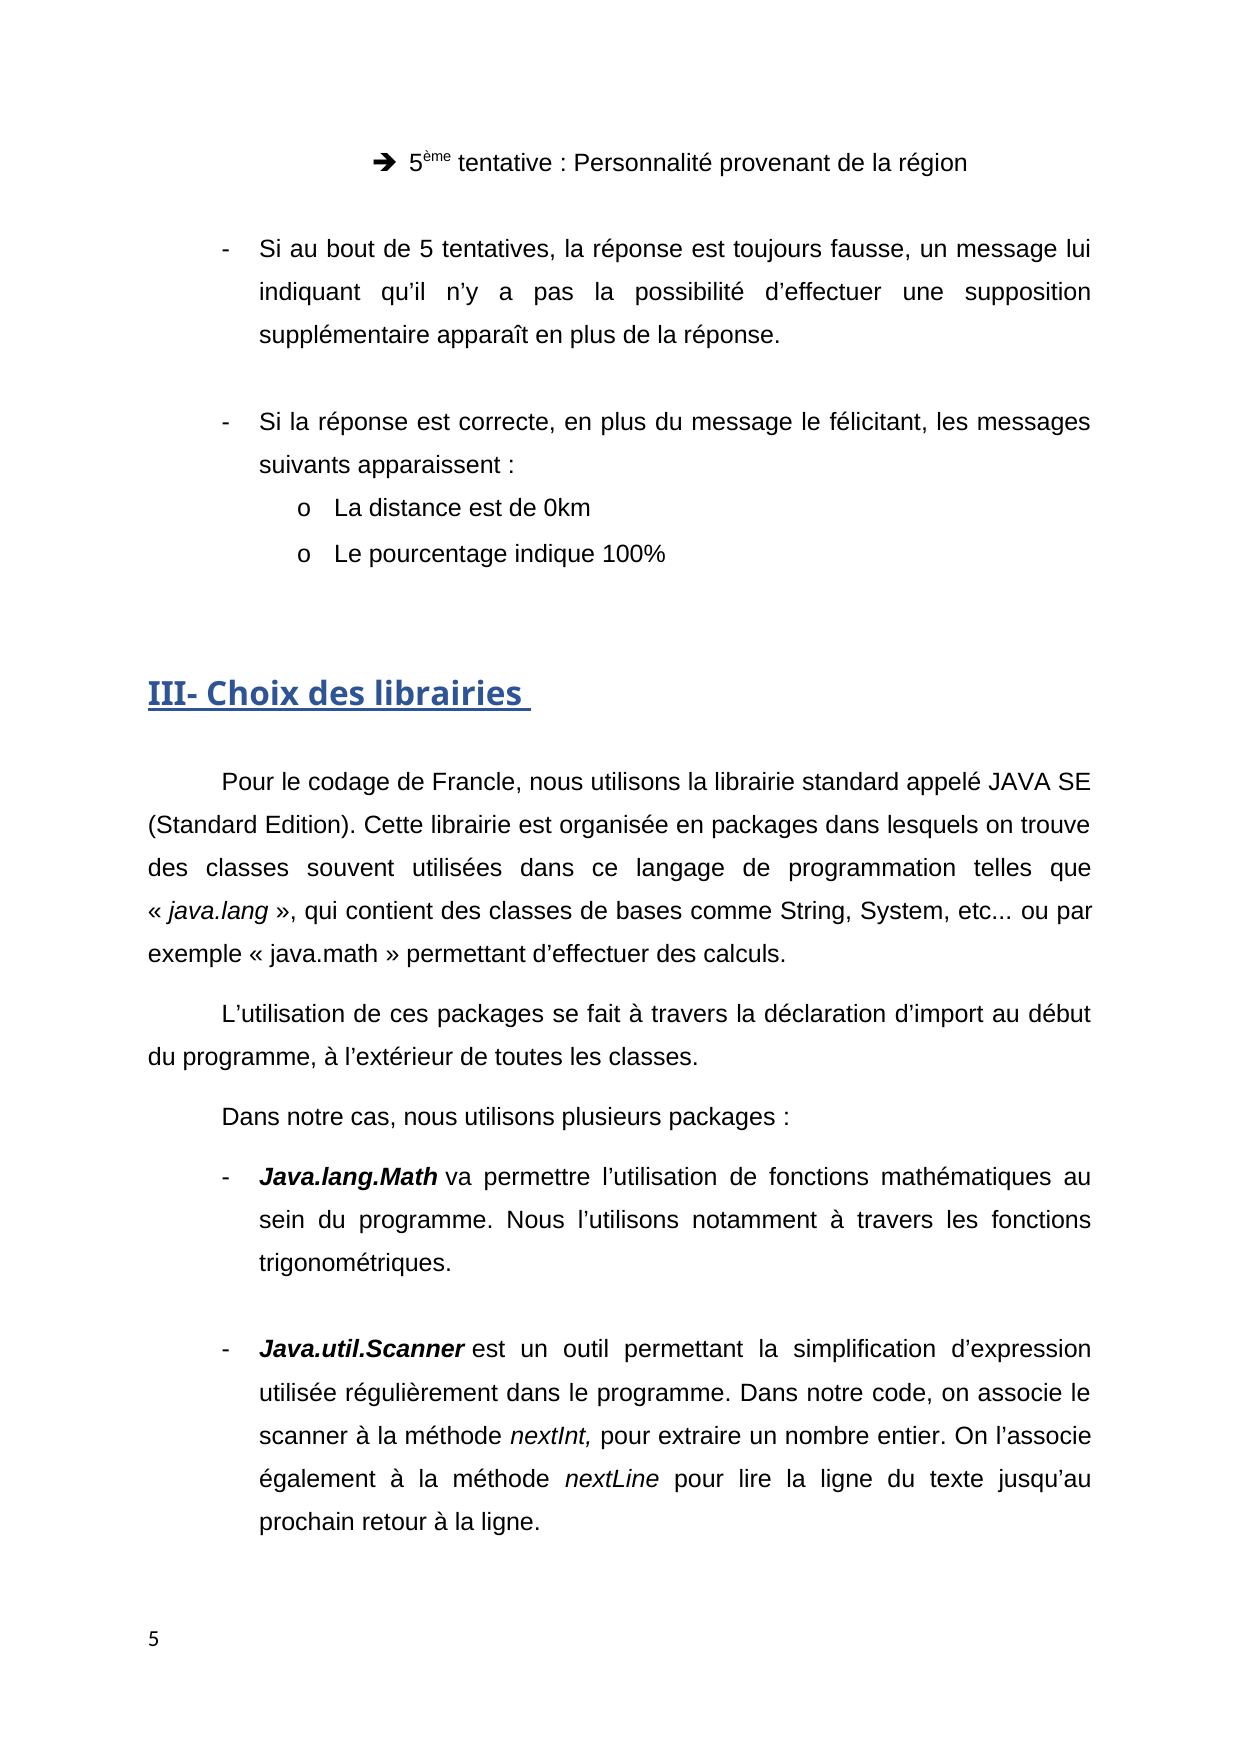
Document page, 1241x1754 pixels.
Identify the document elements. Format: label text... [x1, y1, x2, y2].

list Le pourcentage indique 100% [296, 539, 1093, 570]
list Si au bout de 5 tentatives, la réponse est toujours fausse, un message lui indiquant qu’il n’y a pas la possibilité d’effectuer une supposition supplémentaire apparaît en plus de la réponse. [221, 234, 1093, 349]
text L’utilisation de ces packages se fait à travers la déclaration d’import au début du programme, à l’extérieur de toutes les classes. [148, 999, 1093, 1071]
text Pour le codage de Francle, nous utilisons la librairie standard appelé JAVA SE (Standard Edition). Cette librairie est organisée en packages dans lesquels on trouve des classes souvent utilisées dans ce langage de programmation telles que « java.lang », qui contient des classes de bases comme String, System, etc... ou par exemple « java.math » permettant d’effectuer des calculs. [148, 767, 1093, 968]
list Si la réponse est correcte, en plus du message le félicitant, les messages suivants apparaissent : [221, 406, 1093, 478]
list Java.util.Scanner est un outil permettant la simplification d’expression utilisée régulièrement dans le programme. Dans notre code, on associe le scanner à la méthode nextInt, pour extraire un nombre entier. On l’associe également à la méthode nextLine pour lire la ligne du texte jusqu’au prochain retour à la ligne. [221, 1334, 1093, 1536]
text Dans notre cas, nous utilisons plusieurs packages : [148, 1102, 1093, 1131]
list 5ème tentative : Personnalité provenant de la région [371, 148, 1093, 176]
list La distance est de 0km [296, 493, 1093, 524]
list Java.lang.Math va permettre l’utilisation de fonctions mathématiques au sein du programme. Nous l’utilisons notamment à travers les fonctions trigonométriques. [221, 1162, 1093, 1277]
subtitle III- Choix des librairies [148, 670, 1093, 716]
